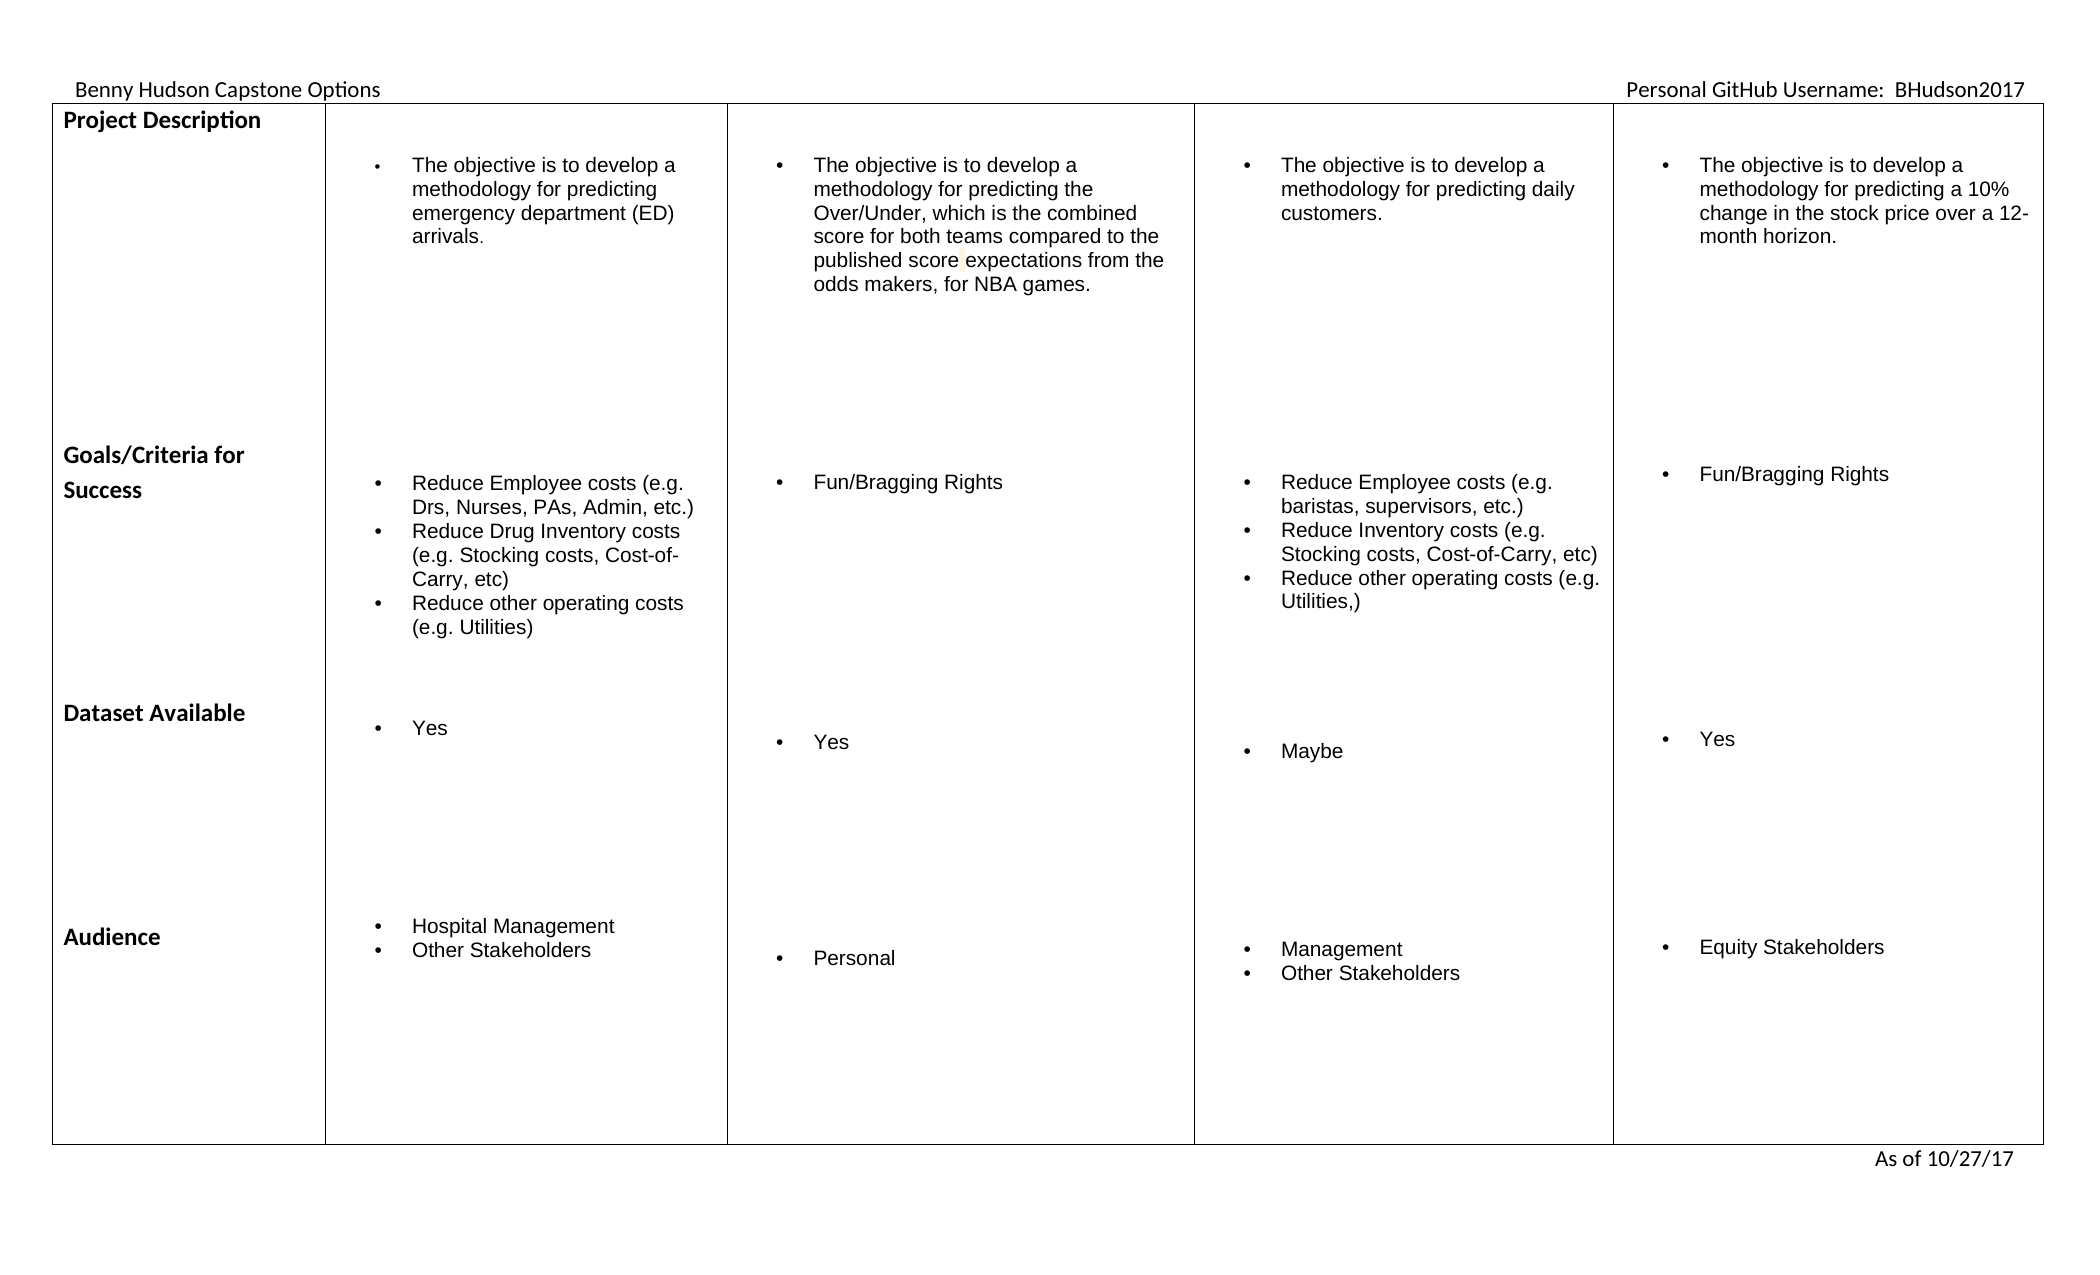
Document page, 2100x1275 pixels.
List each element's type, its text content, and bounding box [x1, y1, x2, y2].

table_header The objective is to develop a methodology for predicting emergency department (ED) arrivals. Reduce Employee costs (e.g. Drs, Nurses, PAs, Admin, etc.) Reduce Drug Inventory costs (e.g. Stocking costs, Cost-of-Carry, etc) Reduce other operating costs (e.g. Utilities) Yes Hospital Management Other Stakeholders [326, 104, 727, 1144]
table_header The objective is to develop a methodology for predicting a 10% change in the stock price over a 12-month horizon. Fun/Bragging Rights Yes Equity Stakeholders [1614, 104, 2043, 1144]
table_header The objective is to develop a methodology for predicting daily customers. Reduce Employee costs (e.g. baristas, supervisors, etc.) Reduce Inventory costs (e.g. Stocking costs, Cost-of-Carry, etc) Reduce other operating costs (e.g. Utilities,) Maybe Management Other Stakeholders [1195, 104, 1613, 1144]
table_header Project Description Goals/Criteria for Success Dataset Available Audience [53, 104, 325, 1144]
table_header The objective is to develop a methodology for predicting the Over/Under, which is the combined score for both teams compared to the published score expectations from the odds makers, for NBA games. Fun/Bragging Rights Yes Personal [728, 104, 1194, 1144]
